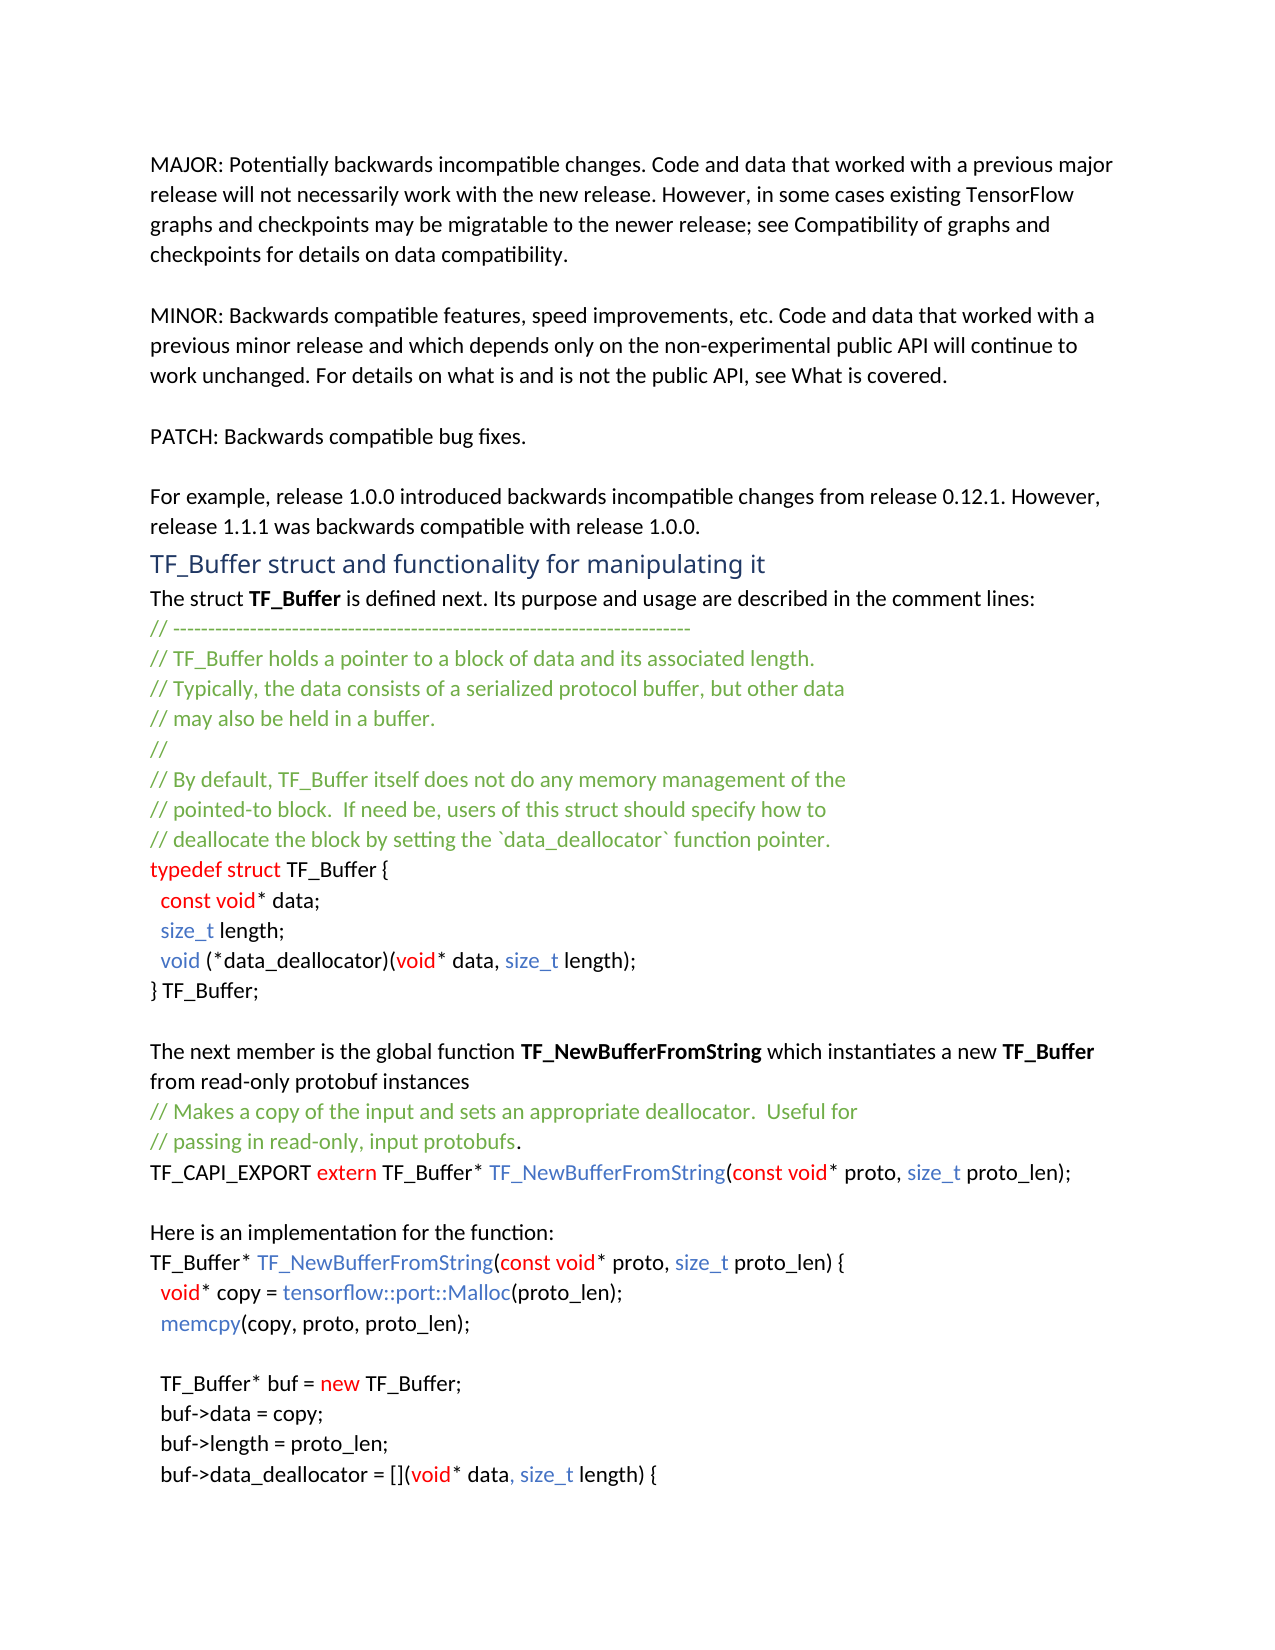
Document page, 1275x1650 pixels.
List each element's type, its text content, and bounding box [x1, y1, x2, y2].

text void* copy = tensorflow::port::Malloc(proto_len); [150, 1278, 1125, 1306]
text The struct TF_Buffer is defined next. Its purpose and usage are described in the comment lines: [150, 584, 1125, 612]
text // -------------------------------------------------------------------------- [150, 614, 1125, 642]
text // TF_Buffer holds a pointer to a block of data and its associated length. [150, 644, 1125, 672]
text buf->data = copy; [150, 1399, 1125, 1427]
text The next member is the global function TF_NewBufferFromString which instantiates a new TF_Buffer from read-only protobuf instances [150, 1037, 1125, 1095]
text TF_Buffer* buf = new TF_Buffer; [150, 1369, 1125, 1397]
text // deallocate the block by setting the `data_deallocator` function pointer. [150, 825, 1125, 853]
text memcpy(copy, proto, proto_len); [150, 1309, 1125, 1337]
text // [150, 735, 1125, 763]
text buf->length = proto_len; [150, 1429, 1125, 1457]
text typedef struct TF_Buffer { [150, 856, 1125, 883]
text PATCH: Backwards compatible bug fixes. [150, 422, 1125, 450]
text size_t length; [150, 916, 1125, 944]
text } TF_Buffer; [150, 976, 1125, 1004]
text // pointed-to block. If need be, users of this struct should specify how to [150, 795, 1125, 823]
text void (*data_deallocator)(void* data, size_t length); [150, 946, 1125, 974]
text TF_Buffer* TF_NewBufferFromString(const void* proto, size_t proto_len) { [150, 1248, 1125, 1276]
text TF_CAPI_EXPORT extern TF_Buffer* TF_NewBufferFromString(const void* proto, size_t proto_len); [150, 1158, 1125, 1186]
text // By default, TF_Buffer itself does not do any memory management of the [150, 765, 1125, 793]
text Here is an implementation for the function: [150, 1218, 1125, 1246]
text // may also be held in a buffer. [150, 704, 1125, 732]
text // Makes a copy of the input and sets an appropriate deallocator. Useful for [150, 1097, 1125, 1125]
text buf->data_deallocator = [](void* data, size_t length) { [150, 1460, 1125, 1488]
subtitle TF_Buffer struct and functionality for manipulating it [150, 547, 1125, 581]
text const void* data; [150, 886, 1125, 914]
text // passing in read-only, input protobufs. [150, 1127, 1125, 1155]
text // Typically, the data consists of a serialized protocol buffer, but other data [150, 674, 1125, 702]
